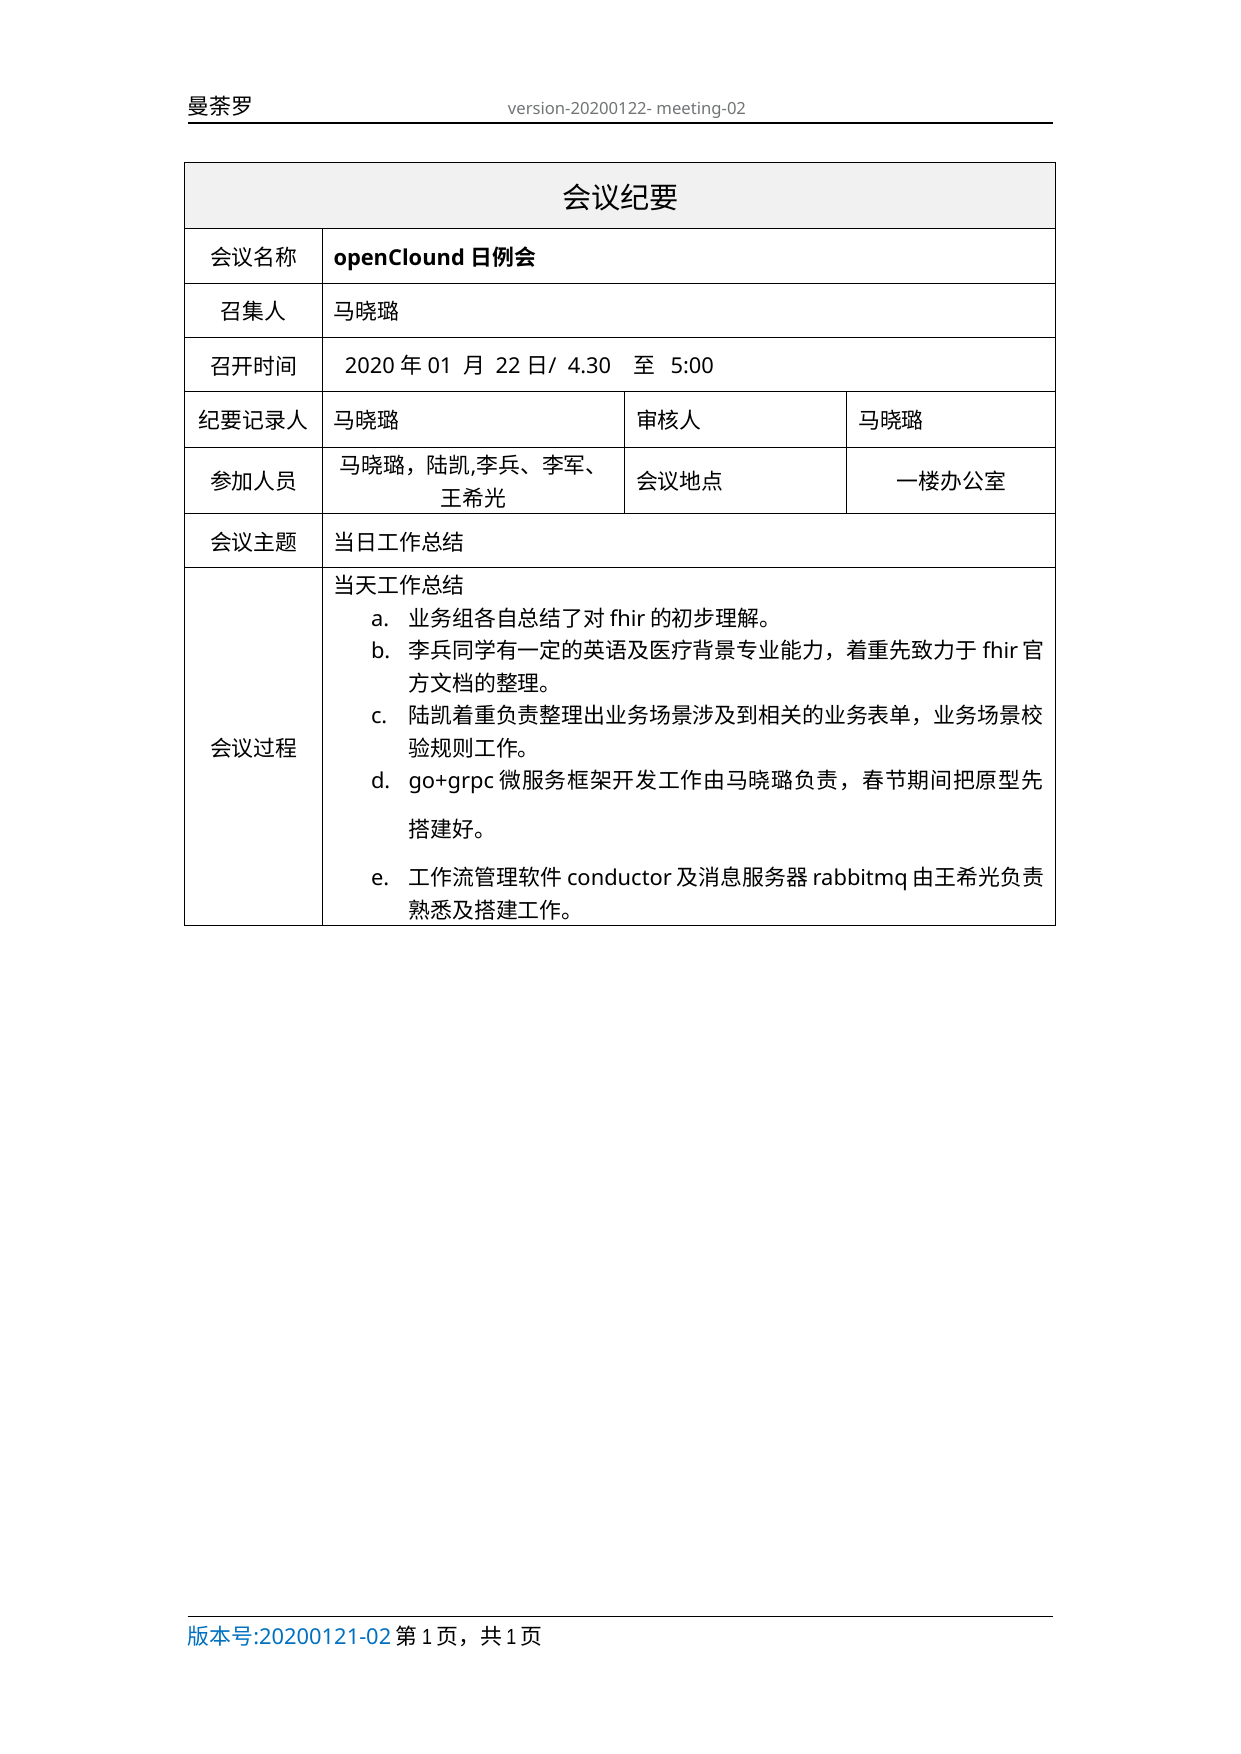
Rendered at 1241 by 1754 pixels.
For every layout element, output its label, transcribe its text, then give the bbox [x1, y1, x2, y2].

table_cell 当天工作总结 业务组各自总结了对fhir的初步理解。 李兵同学有一定的英语及医疗背景专业能力，着重先致力于fhir官方文档的整理。 陆凯着重负责整理出业务场景涉及到相关的业务表单，业务场景校验规则工作。 go+grpc微服务框架开发工作由马晓璐负责，春节期间把原型先搭建好。 工作流管理软件conductor及消息服务器rabbitmq由王希光负责熟悉及搭建工作。 [323, 568, 1055, 925]
table_header 会议纪要 [185, 163, 1055, 228]
table_cell 召集人 [185, 284, 322, 337]
table_cell 审核人 [625, 392, 846, 447]
table_cell 一楼办公室 [847, 448, 1055, 513]
table_cell 纪要记录人 [185, 392, 322, 447]
table_cell 会议地点 [625, 448, 846, 513]
table_cell 参加人员 [185, 448, 322, 513]
table_cell 马晓璐 [323, 392, 624, 447]
table_cell 会议名称 [185, 229, 322, 282]
table_cell 会议主题 [185, 514, 322, 567]
table_cell 召开时间 [185, 338, 322, 391]
table_cell 马晓璐 [847, 392, 1055, 447]
table_cell openClound 日例会 [323, 229, 1055, 282]
table_cell 马晓璐 [323, 284, 1055, 337]
table_cell 当日工作总结 [323, 514, 1055, 567]
table_cell 会议过程 [185, 568, 322, 925]
table_cell 2020 年 01 月 22 日/ 4.30 至 5:00 [323, 338, 1055, 391]
table_cell 马晓璐，陆凯,李兵、李军、王希光 [323, 448, 624, 513]
